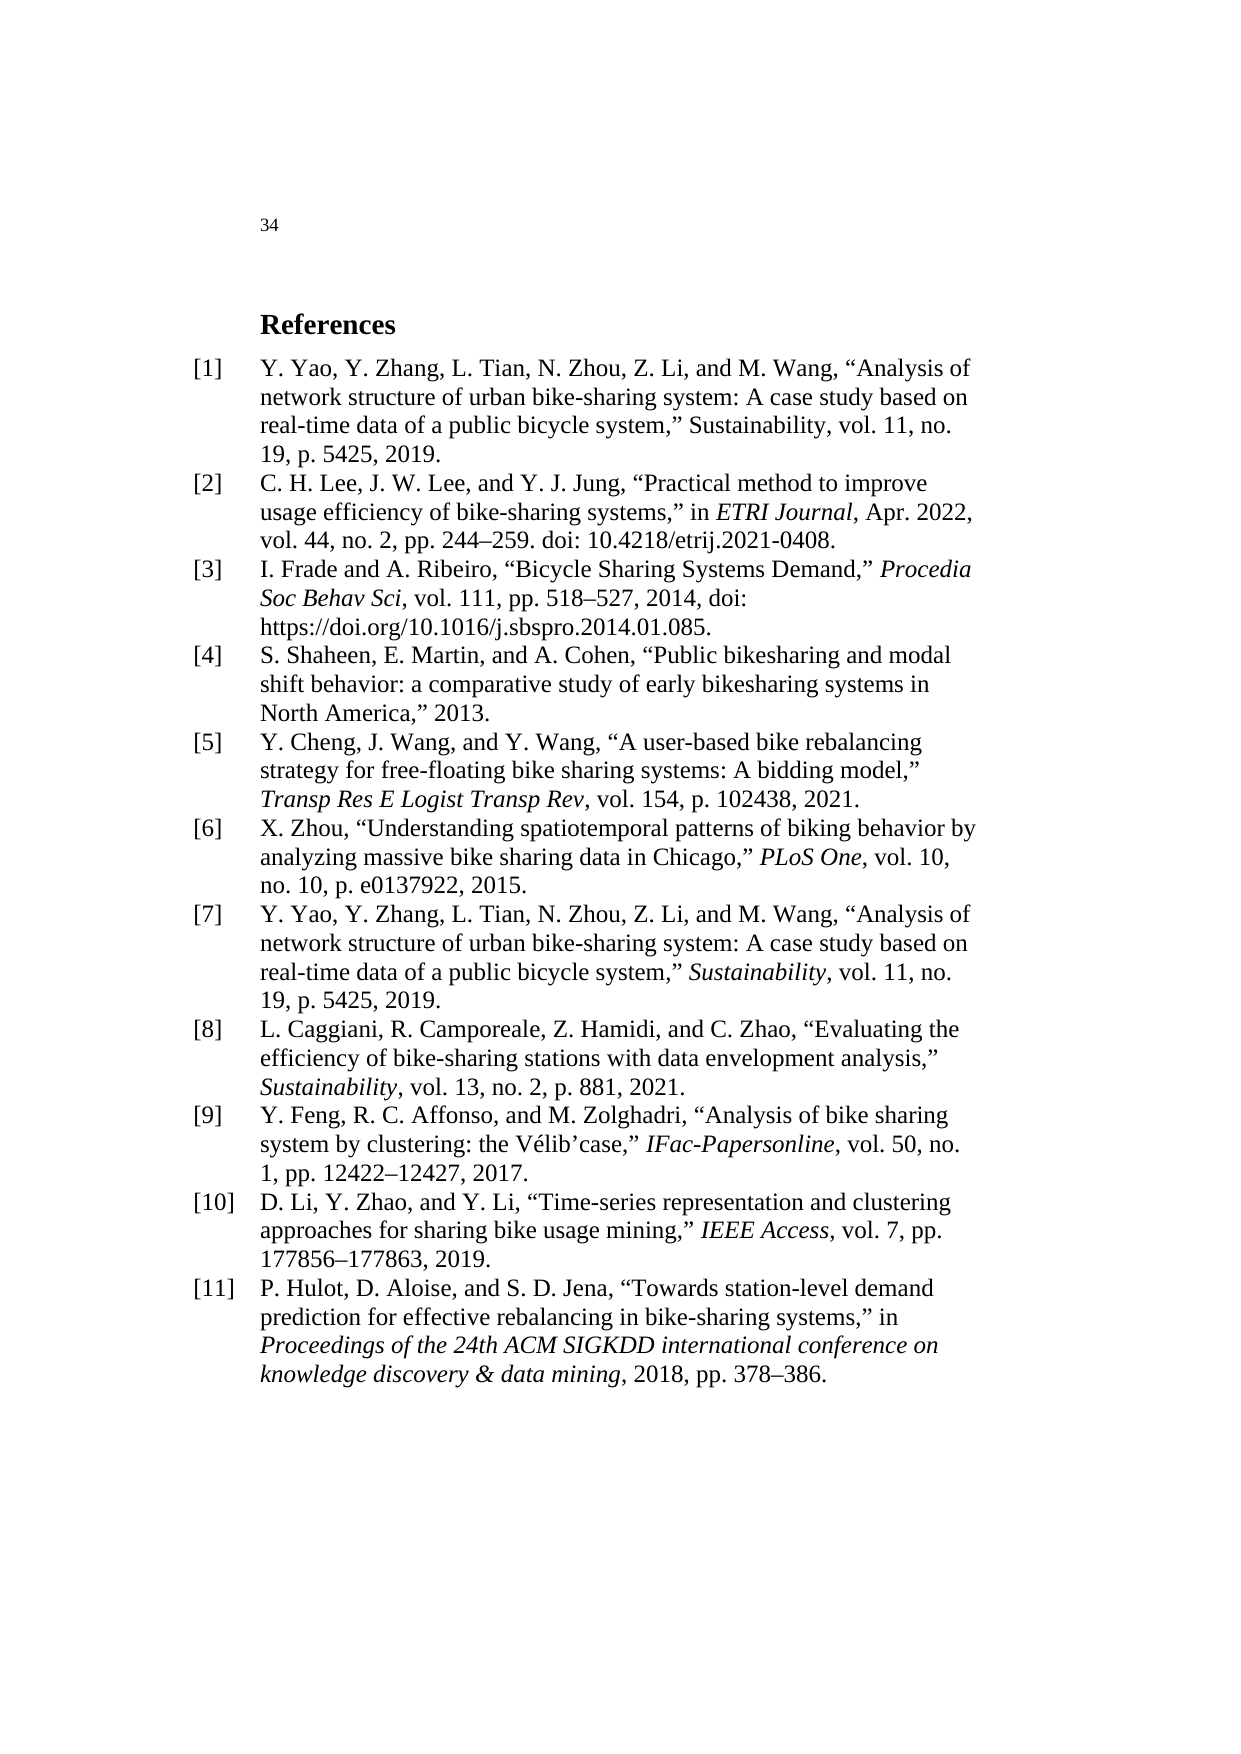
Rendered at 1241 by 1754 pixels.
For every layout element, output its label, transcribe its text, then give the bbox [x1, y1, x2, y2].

subtitle References [260, 307, 980, 341]
